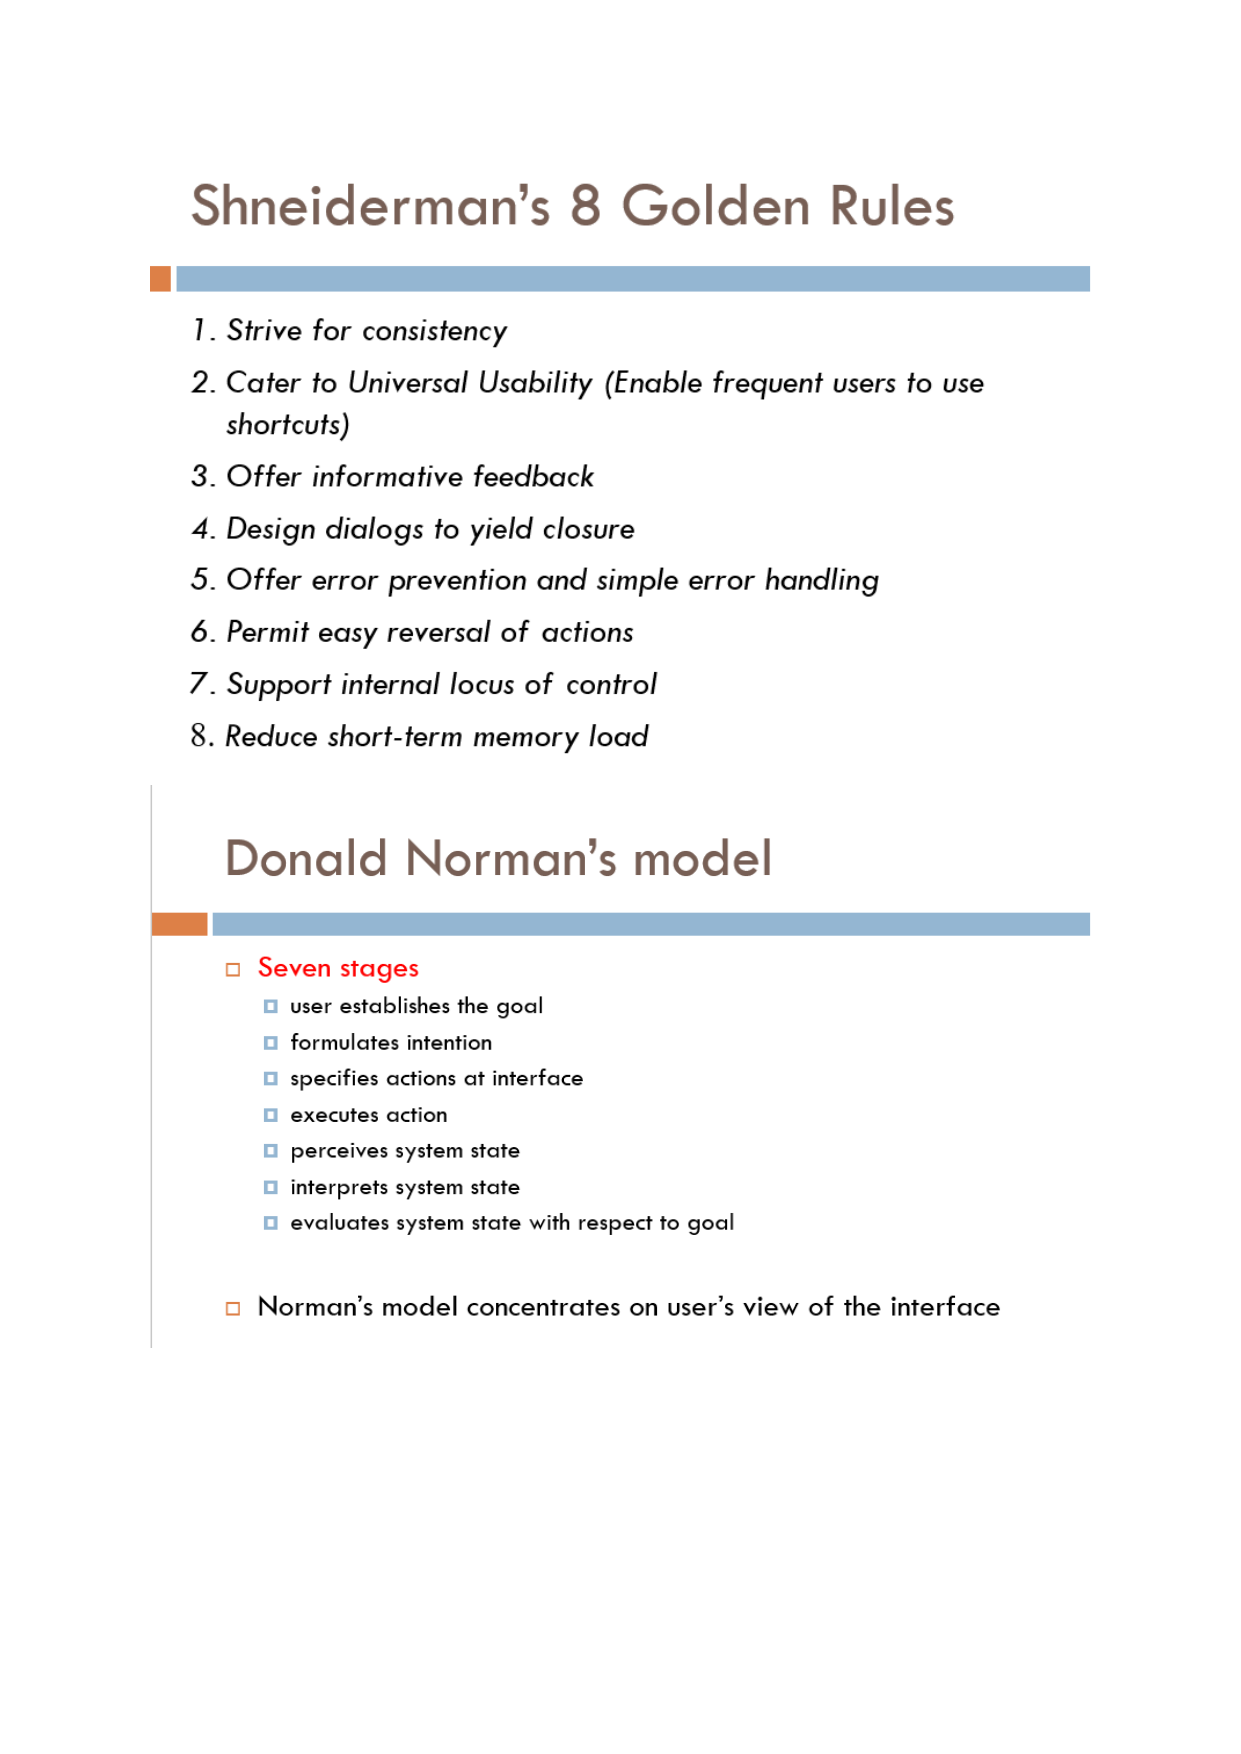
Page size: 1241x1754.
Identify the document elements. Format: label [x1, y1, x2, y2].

picture [150, 150, 1091, 766]
picture [150, 785, 1091, 1348]
